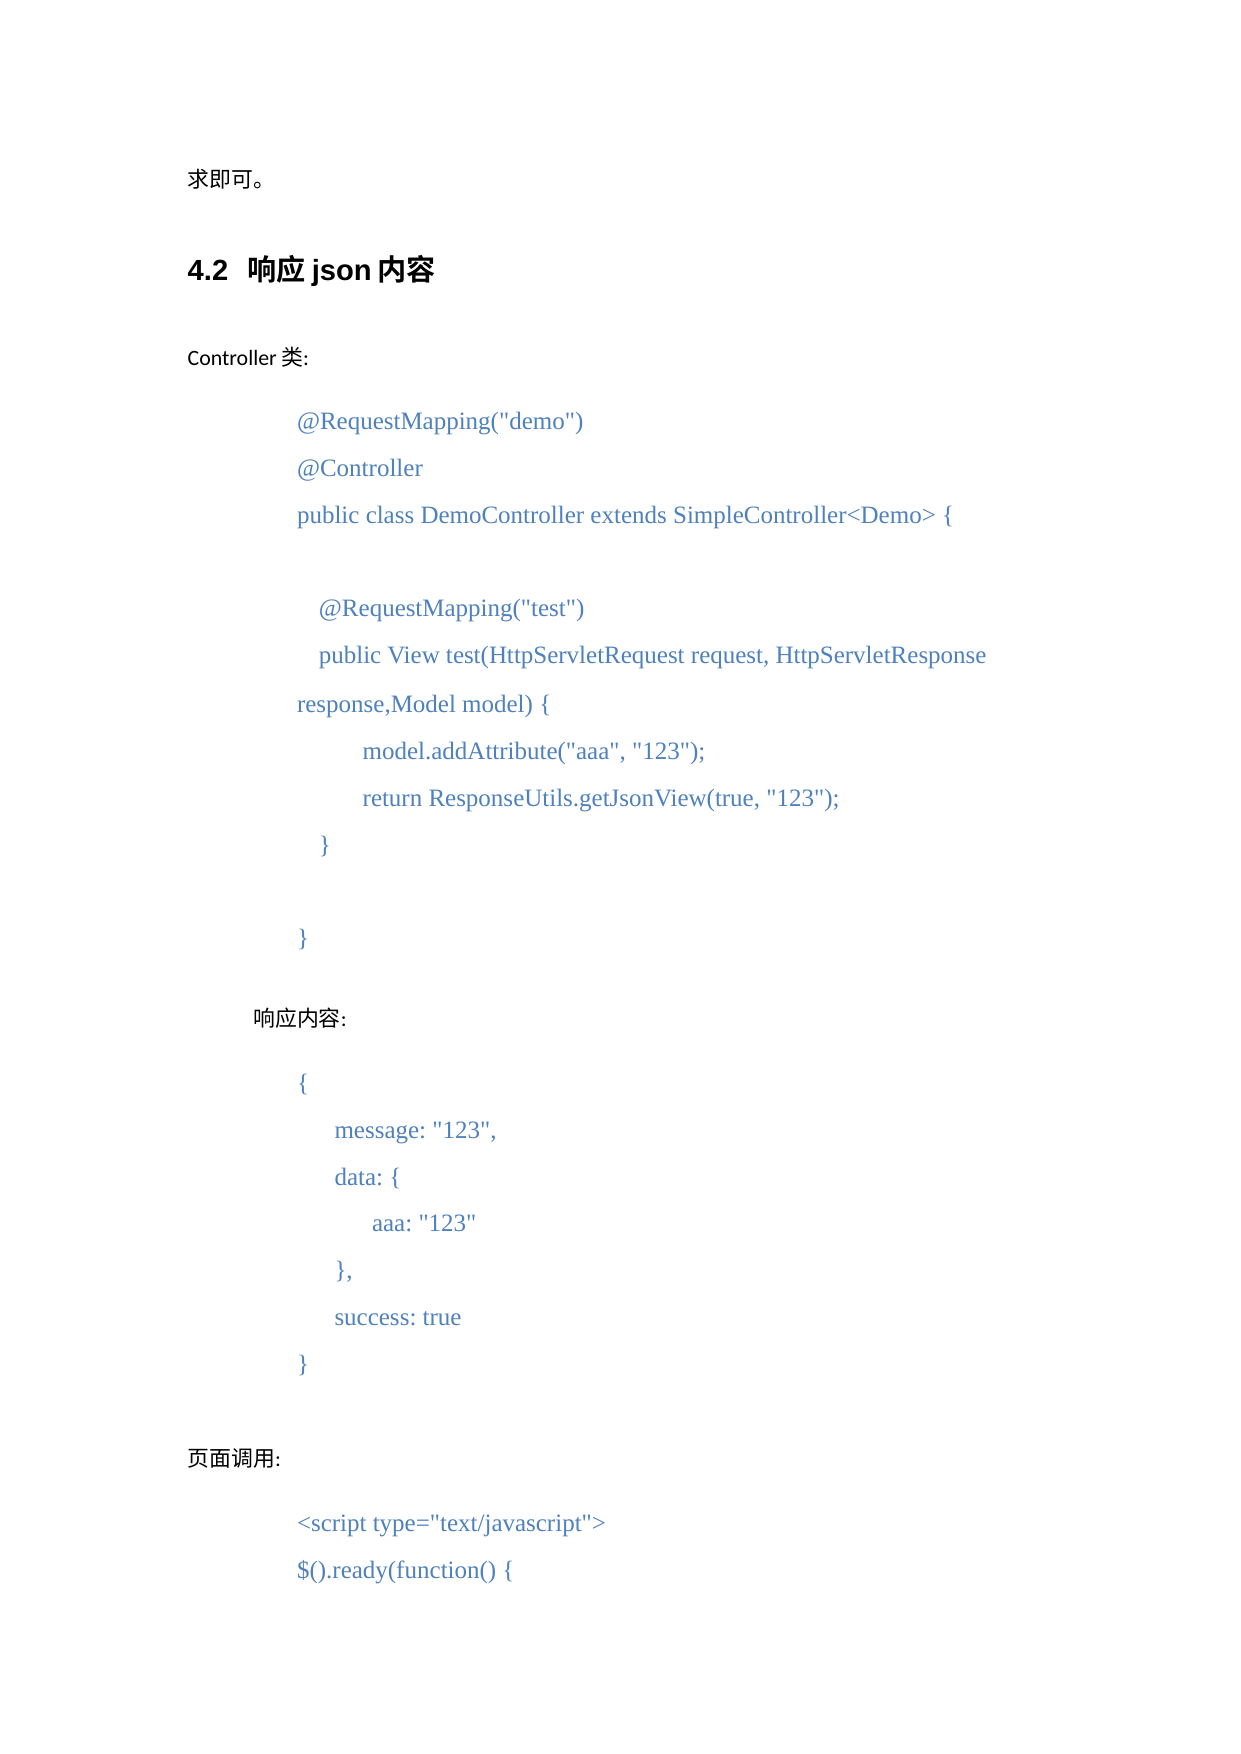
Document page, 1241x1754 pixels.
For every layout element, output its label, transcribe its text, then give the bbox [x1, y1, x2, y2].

text 只需要在请求的时候添加_responseContentType=json参数或使用jquery的ajax模块发起请求即可。 [187, 162, 1053, 194]
text @RequestMapping("test") [297, 592, 1053, 624]
text @Controller [297, 451, 1053, 483]
text 响应内容: [187, 1001, 1053, 1033]
text model.addAttribute("aaa", "123"); [297, 734, 1053, 767]
text } [297, 922, 1053, 954]
text success: true [297, 1300, 1053, 1333]
text @RequestMapping("demo") [297, 404, 1053, 437]
text }, [297, 1253, 1053, 1286]
text data: { [297, 1160, 1053, 1192]
text $().ready(function() { [297, 1553, 1053, 1585]
text return ResponseUtils.getJsonView(true, "123"); [297, 781, 1053, 813]
text public View test(HttpServletRequest request, HttpServletResponse response,Model model) { [297, 638, 1053, 720]
text { [297, 1066, 1053, 1098]
text } [297, 1347, 1053, 1380]
text <script type="text/javascript"> [297, 1506, 1053, 1538]
subtitle 响应json内容 [187, 235, 1053, 300]
text message: "123", [297, 1113, 1053, 1145]
text 页面调用: [187, 1441, 1053, 1473]
text aaa: "123" [297, 1207, 1053, 1239]
text public class DemoController extends SimpleController<Demo> { [297, 498, 1053, 530]
text } [297, 828, 1053, 860]
text Controller类: [187, 339, 1053, 372]
